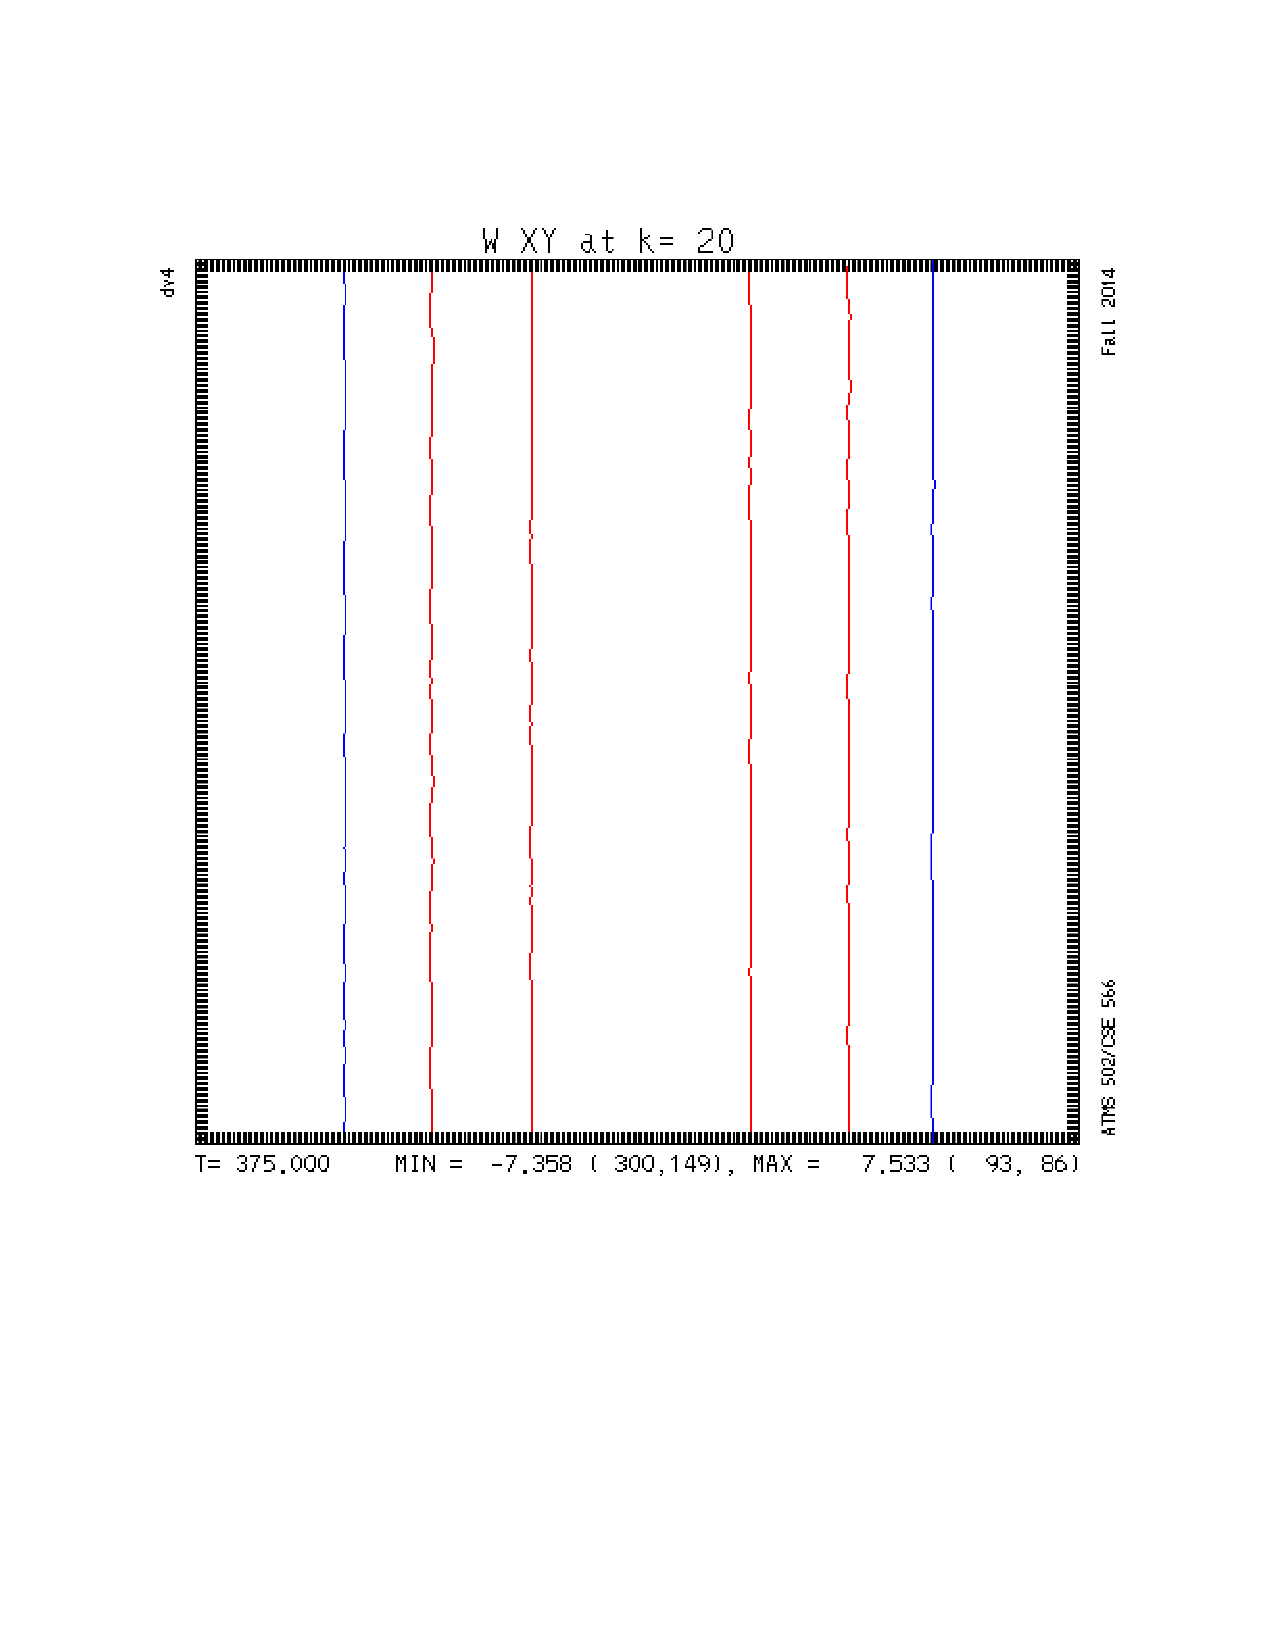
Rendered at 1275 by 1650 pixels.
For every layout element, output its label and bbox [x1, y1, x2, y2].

picture [150, 211, 1125, 1183]
